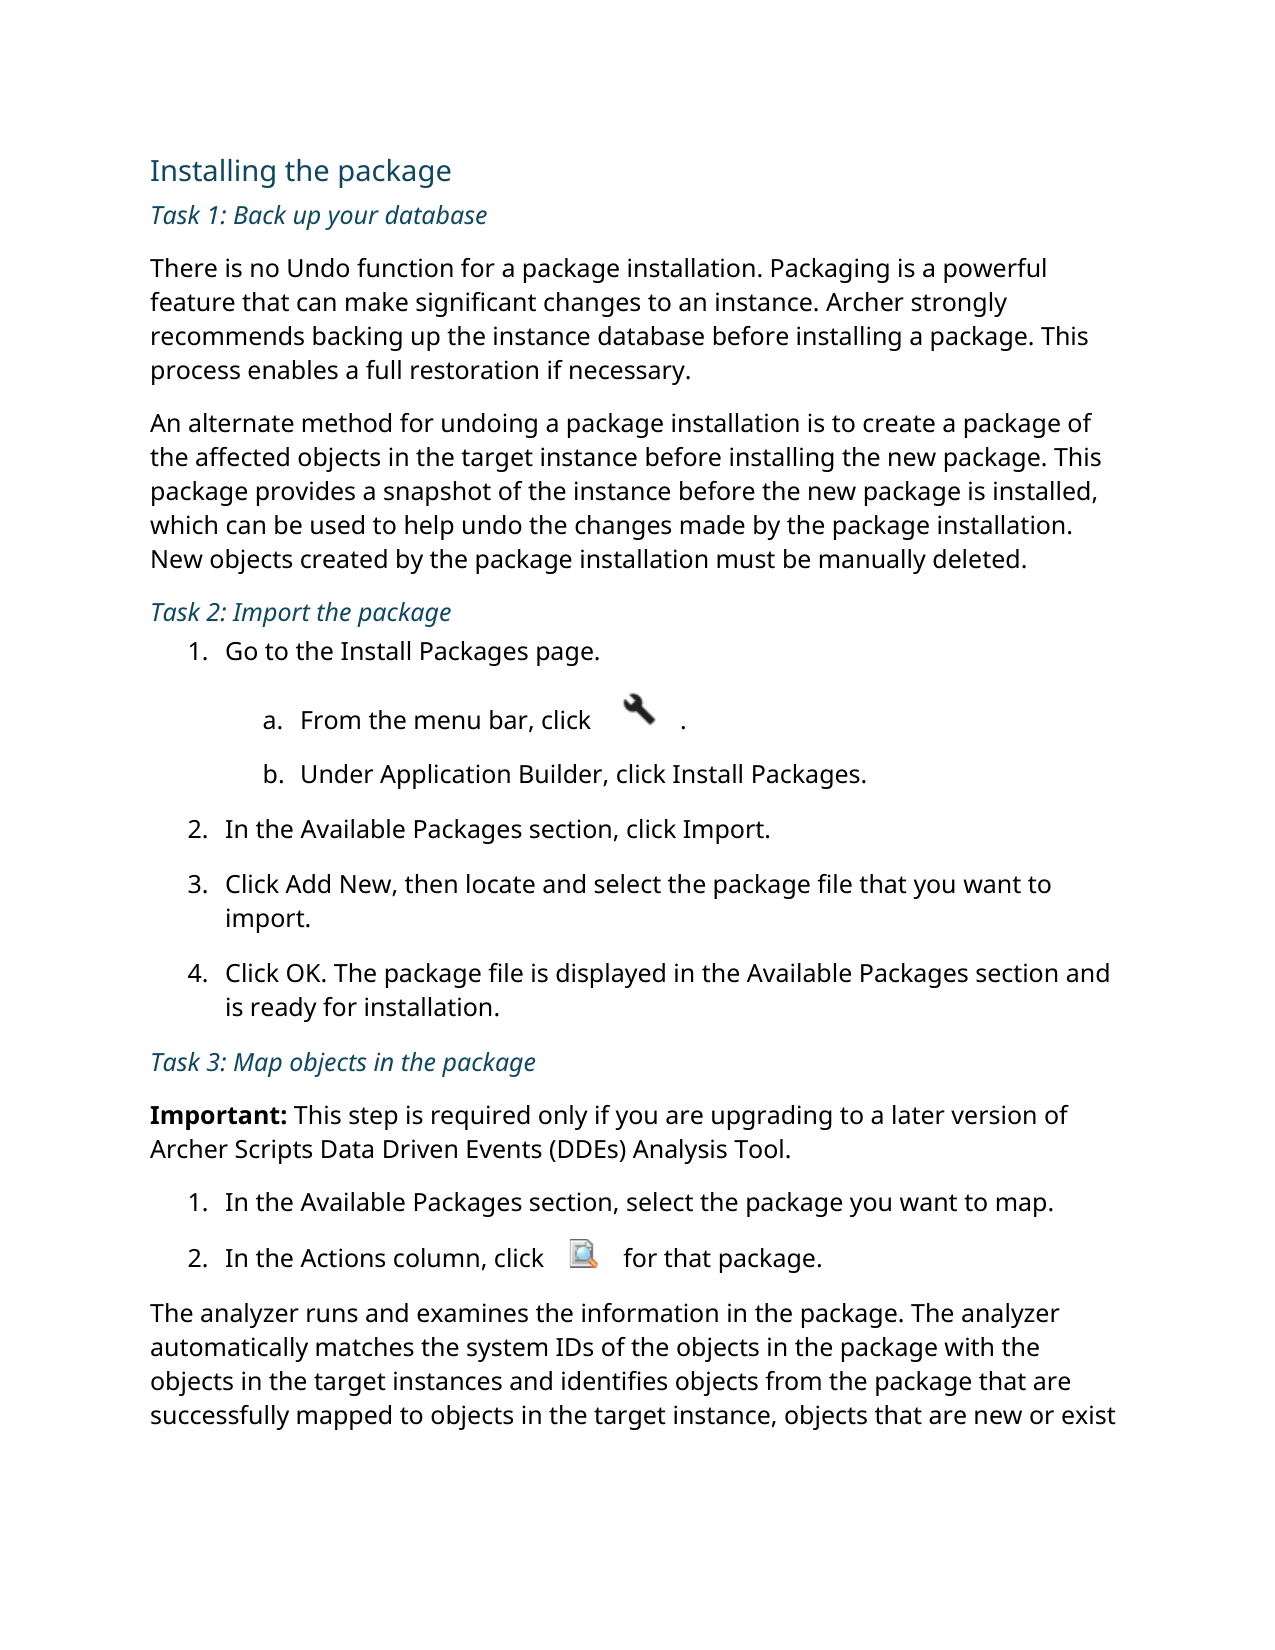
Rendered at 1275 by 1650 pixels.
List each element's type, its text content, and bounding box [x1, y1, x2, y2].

list Click OK. The package file is displayed in the Available Packages section and is ready for installation. [187, 956, 1125, 1024]
subtitle Task 2: Import the package [150, 595, 1125, 629]
picture [569, 1239, 598, 1268]
list Go to the Install Packages page. [187, 633, 1125, 667]
subtitle Installing the package [150, 150, 1125, 190]
picture [616, 688, 662, 729]
subtitle Task 3: Map objects in the package [150, 1045, 1125, 1079]
list In the Available Packages section, click Import. [187, 812, 1125, 846]
subtitle Task 1: Back up your database [150, 198, 1125, 232]
text Important: This step is required only if you are upgrading to a later version of Archer Scripts Data Driven Events (DDEs) Analysis Tool. [150, 1098, 1125, 1166]
list Click Add New, then locate and select the package file that you want to import. [187, 867, 1125, 935]
list From the menu bar, click . [262, 688, 1125, 736]
list In the Available Packages section, select the package you want to map. [187, 1184, 1125, 1219]
list Under Application Builder, click Install Packages. [262, 757, 1125, 791]
text There is no Undo function for a package installation. Packaging is a powerful feature that can make significant changes to an instance. Archer strongly recommends backing up the instance database before installing a package. This process enables a full restoration if necessary. [150, 251, 1125, 387]
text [150, 1296, 1125, 1432]
list In the Actions column, click for that package. [187, 1239, 1125, 1275]
text An alternate method for undoing a package installation is to create a package of the affected objects in the target instance before installing the new package. This package provides a snapshot of the instance before the new package is installed, which can be used to help undo the changes made by the package installation. New objects created by the package installation must be manually deleted. [150, 406, 1125, 576]
